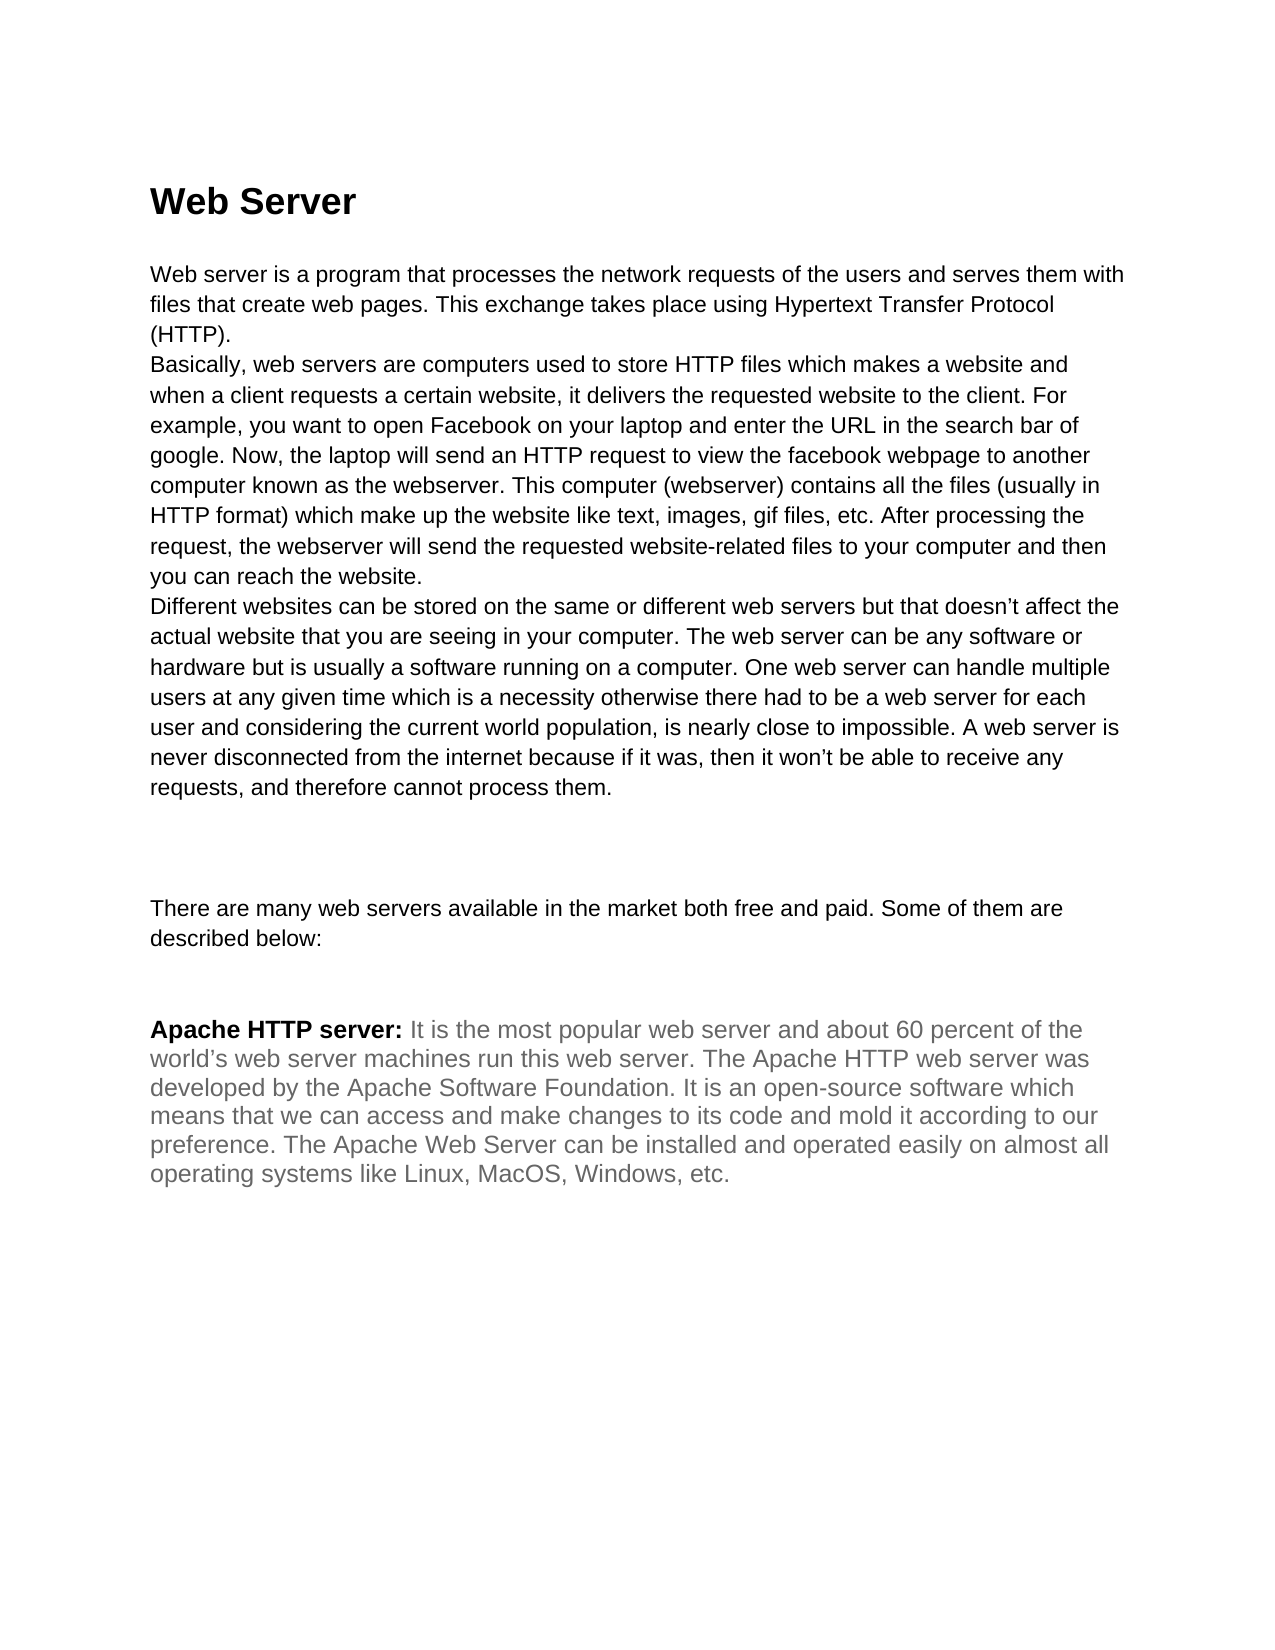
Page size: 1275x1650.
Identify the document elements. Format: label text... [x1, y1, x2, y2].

text Basically, web servers are computers used to store HTTP files which makes a website and when a client requests a certain website, it delivers the requested website to the client. For example, you want to open Facebook on your laptop and enter the URL in the search bar of google. Now, the laptop will send an HTTP request to view the facebook webpage to another computer known as the webserver. This computer (webserver) contains all the files (usually in HTTP format) which make up the website like text, images, gif files, etc. After processing the request, the webserver will send the requested website-related files to your computer and then you can reach the website. [150, 351, 1125, 589]
subtitle Apache HTTP server: It is the most popular web server and about 60 percent of the world’s web server machines run this web server. The Apache HTTP web server was developed by the Apache Software Foundation. It is an open-source software which means that we can access and make changes to its code and mold it according to our preference. The Apache Web Server can be installed and operated easily on almost all operating systems like Linux, MacOS, Windows, etc. [150, 1015, 1125, 1187]
subtitle Web Server [150, 179, 1125, 222]
text Web server is a program that processes the network requests of the users and serves them with files that create web pages. This exchange takes place using Hypertext Transfer Protocol (HTTP). [150, 261, 1125, 348]
text Different websites can be stored on the same or different web servers but that doesn’t affect the actual website that you are seeing in your computer. The web server can be any software or hardware but is usually a software running on a computer. One web server can handle multiple users at any given time which is a necessity otherwise there had to be a web server for each user and considering the current world population, is nearly close to impossible. A web server is never disconnected from the internet because if it was, then it won’t be able to receive any requests, and therefore cannot process them. [150, 593, 1125, 801]
text There are many web servers available in the market both free and paid. Some of them are described below: [150, 895, 1125, 952]
